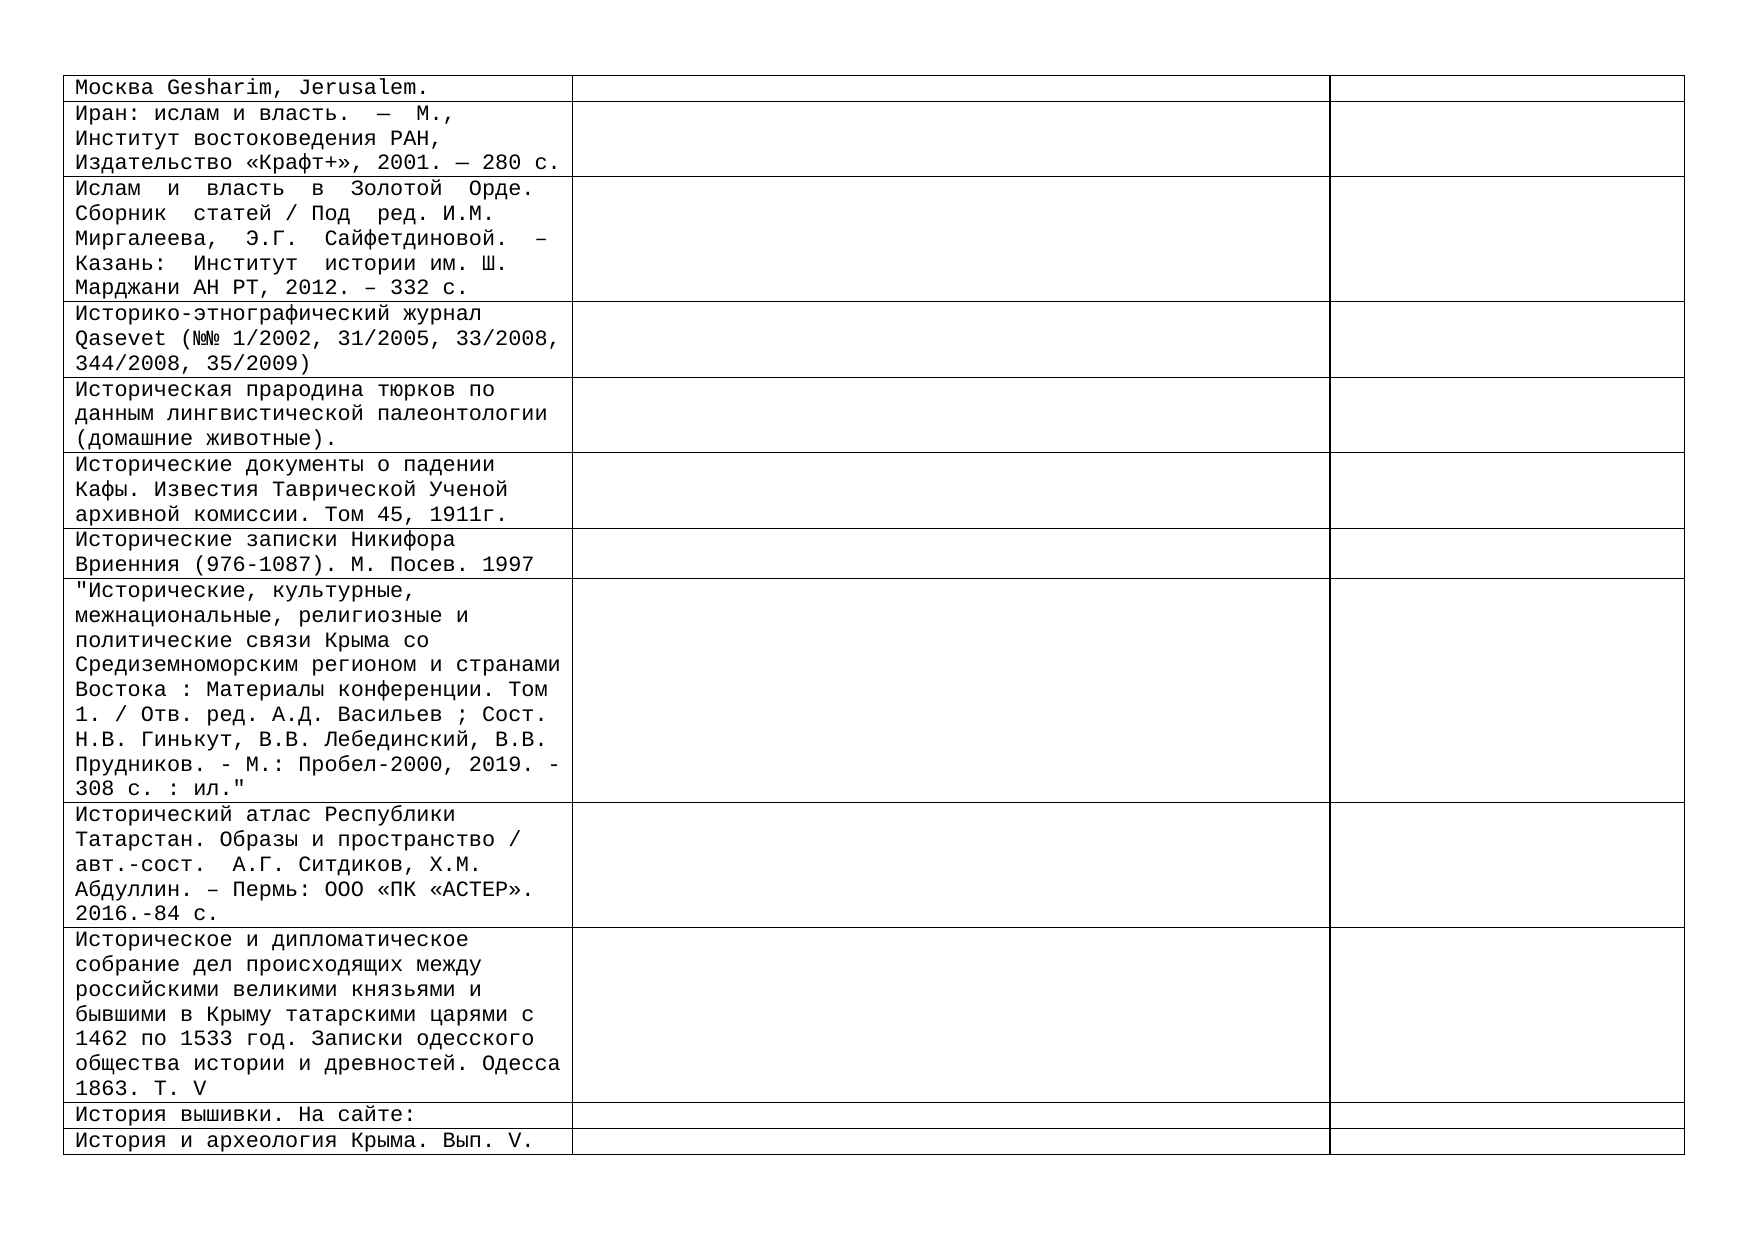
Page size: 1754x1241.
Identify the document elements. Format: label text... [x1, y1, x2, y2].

table_cell [573, 302, 1329, 377]
table_cell Историческая прародина тюрков по данным лингвистической палеонтологии (домашние животные). [64, 378, 572, 452]
table_cell Иран: ислам и власть. — М., Институт востоковедения РАН, Издательство «Крафт+», 2001. — 280 с. [64, 102, 572, 176]
table_cell [1331, 579, 1684, 802]
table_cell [64, 1129, 572, 1153]
table_cell [1331, 928, 1684, 1102]
table_cell [573, 529, 1329, 578]
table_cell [64, 76, 572, 101]
table_cell Исторический атлас Республики Татарстан. Образы и пространство / авт.-сост. А.Г. Ситдиков, Х.М. Абдуллин. – Пермь: ООО «ПК «АСТЕР». 2016.-84 с. [64, 803, 572, 927]
table_cell [1331, 453, 1684, 527]
table_cell [573, 76, 1329, 101]
table_cell [1331, 302, 1684, 377]
table_cell [573, 1129, 1329, 1153]
table_cell Историко-этнографический журнал Qasevet (№№ 1/2002, 31/2005, 33/2008, 344/2008, 35/2009) [64, 302, 572, 377]
table_cell [573, 378, 1329, 452]
table_cell [573, 177, 1329, 301]
table_cell [1331, 177, 1684, 301]
table_cell [1331, 1103, 1684, 1128]
table_cell [573, 928, 1329, 1102]
table_cell Исторические записки Никифора Вриенния (976-1087). М. Посев. 1997 [64, 529, 572, 578]
table_cell [1331, 803, 1684, 927]
table_cell [1331, 76, 1684, 101]
table_cell [573, 803, 1329, 927]
table_cell Историческое и дипломатическое собрание дел происходящих между российскими великими князьями и бывшими в Крыму татарскими царями с 1462 по 1533 год. Записки одесского общества истории и древностей. Одесса 1863. Т. V [64, 928, 572, 1102]
table_cell [1331, 529, 1684, 578]
table_cell Ислам и власть в Золотой Орде. Сборник статей / Под ред. И.М. Миргалеева, Э.Г. Сайфетдиновой. – Казань: Институт истории им. Ш. Марджани АН РТ, 2012. – 332 с. [64, 177, 572, 301]
table_cell [573, 1103, 1329, 1128]
table_cell Исторические документы о падении Кафы. Известия Таврической Ученой архивной комиссии. Том 45, 1911г. [64, 453, 572, 527]
table_cell [573, 579, 1329, 802]
table_cell [1331, 378, 1684, 452]
table_cell [1331, 102, 1684, 176]
table_cell "Исторические, культурные, межнациональные, религиозные и политические связи Крыма со Средиземноморским регионом и странами Востока : Материалы конференции. Том 1. / Отв. ред. А.Д. Васильев ; Сост. Н.В. Гинькут, В.В. Лебединский, В.В. Прудников. - М.: Пробел-2000, 2019. - 308 с. : ил." [64, 579, 572, 802]
table_cell [573, 453, 1329, 527]
table_cell [1331, 1129, 1684, 1153]
table_cell История вышивки. На сайте: [64, 1103, 572, 1128]
table_cell [573, 102, 1329, 176]
